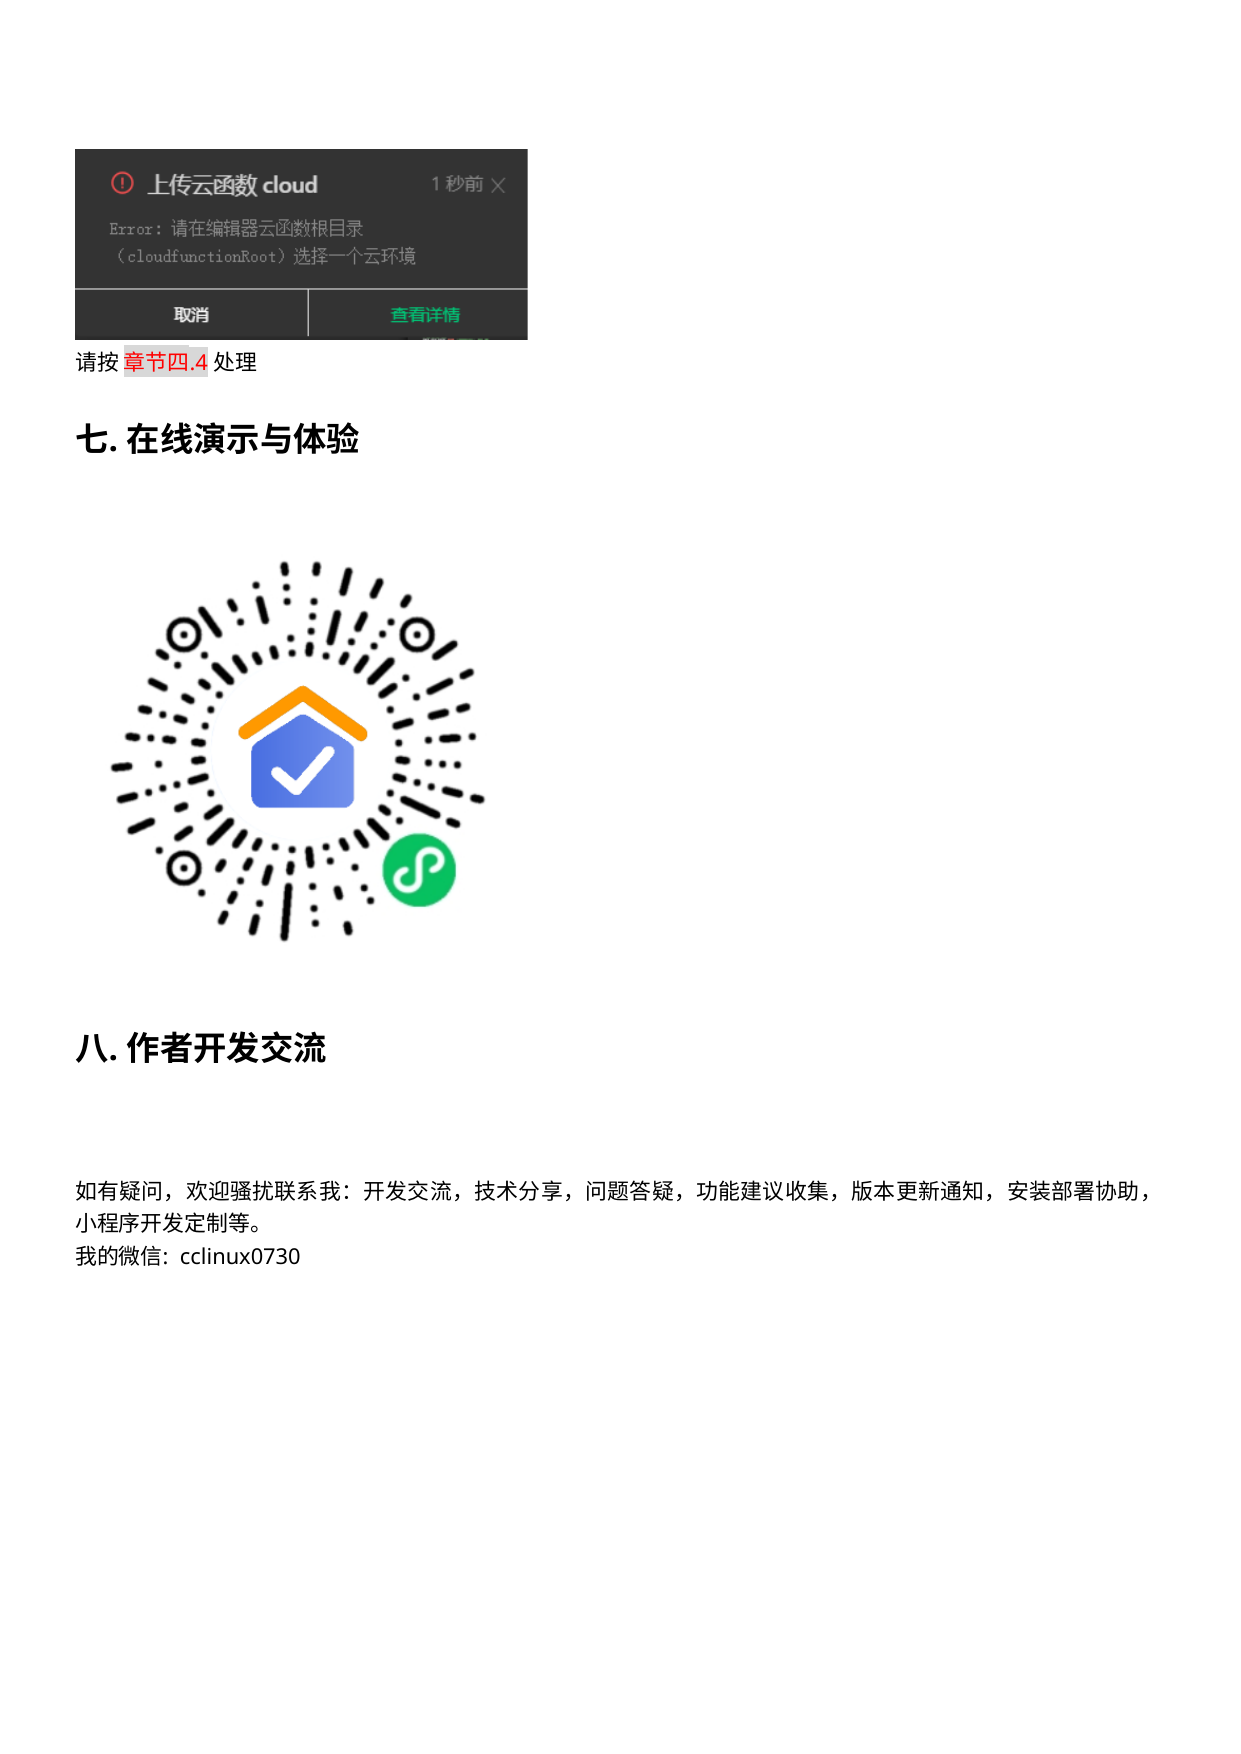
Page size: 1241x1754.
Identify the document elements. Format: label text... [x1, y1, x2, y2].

text 我的微信: cclinux0730 [75, 1238, 1165, 1271]
picture [75, 149, 528, 340]
text 请按 章节四.4 处理 [75, 344, 1165, 377]
subtitle 七. 在线演示与体验 [75, 404, 1165, 469]
picture [75, 531, 515, 985]
text 如有疑问，欢迎骚扰联系我：开发交流，技术分享，问题答疑，功能建议收集，版本更新通知，安装部署协助，小程序开发定制等。 [75, 1173, 1165, 1238]
subtitle 八. 作者开发交流 [75, 1014, 1165, 1079]
